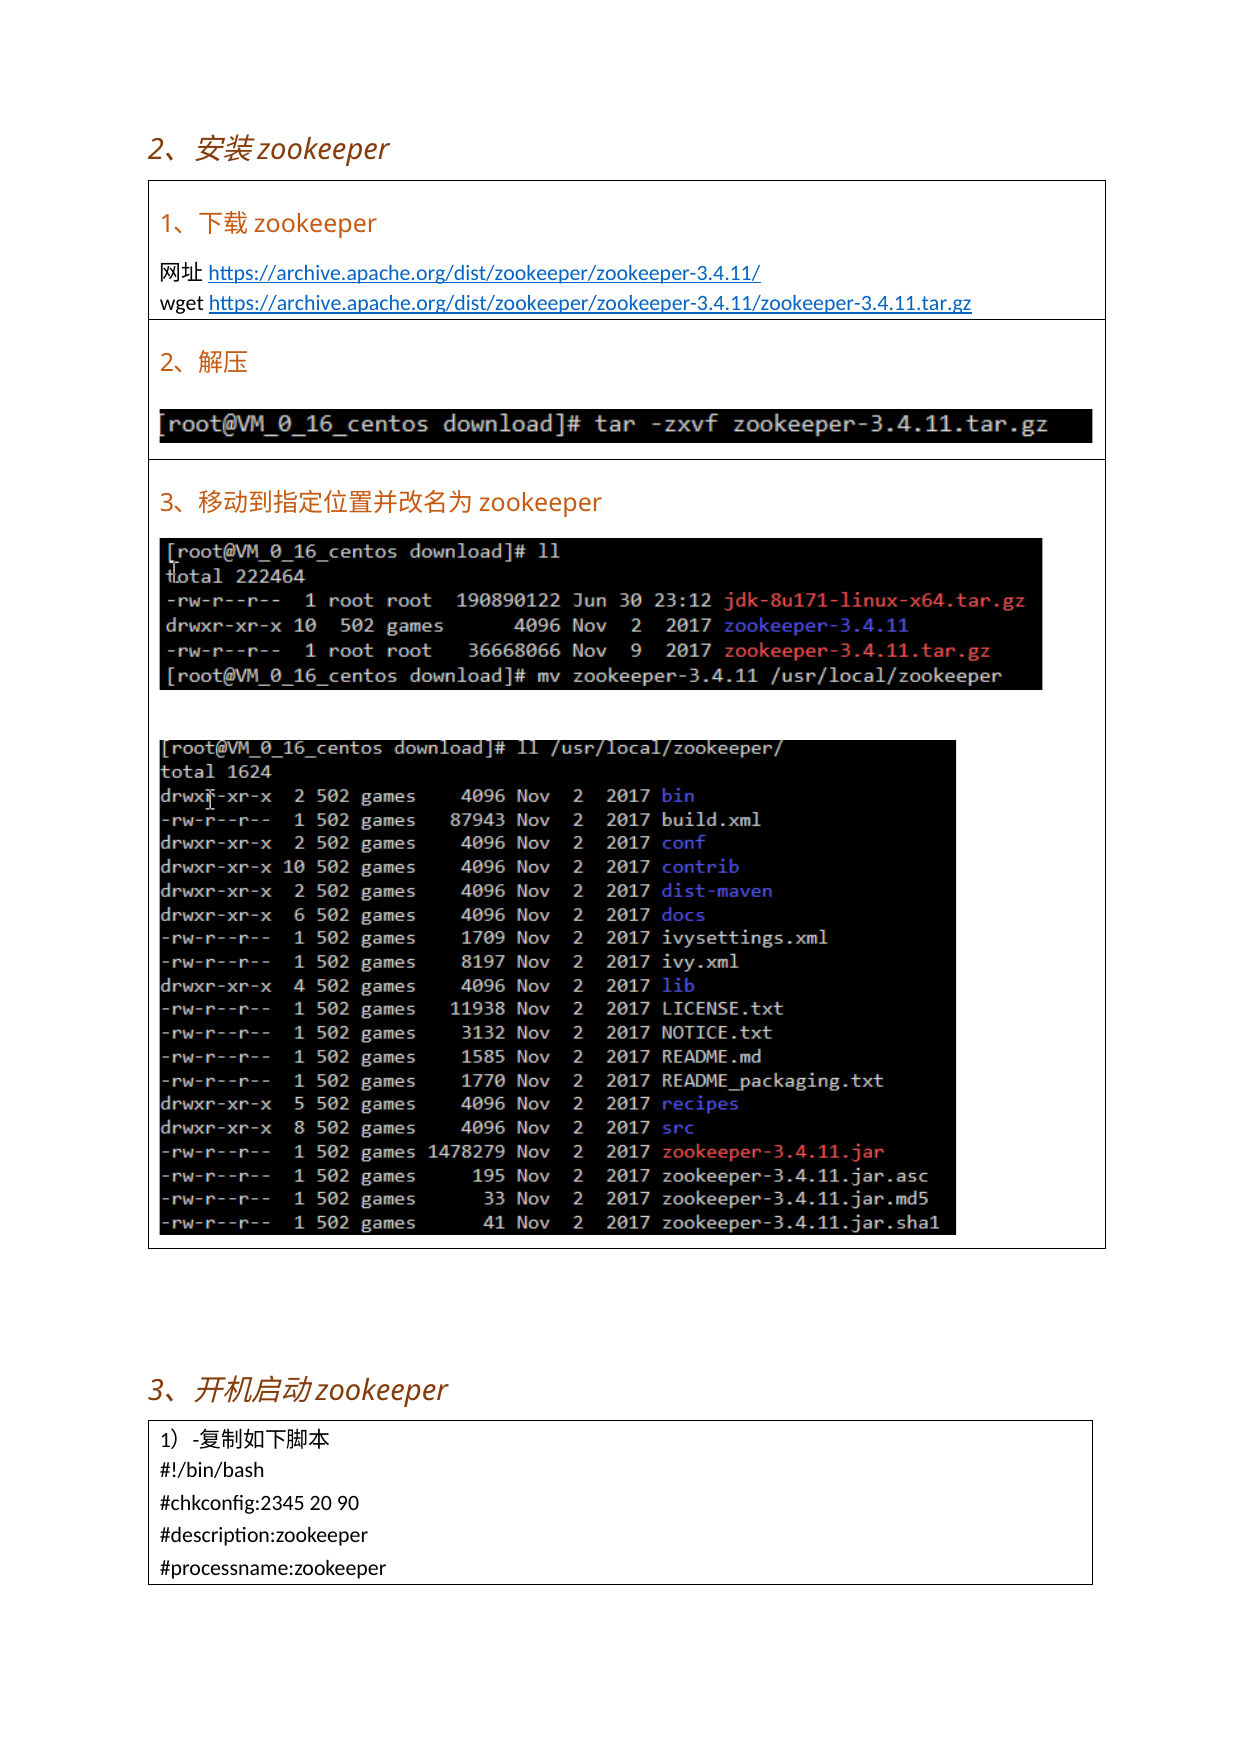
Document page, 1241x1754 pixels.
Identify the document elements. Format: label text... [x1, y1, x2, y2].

subtitle 2、安装zookeeper [148, 115, 1093, 180]
picture [159, 409, 1093, 443]
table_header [149, 1421, 1092, 1584]
picture [159, 538, 1043, 690]
picture [159, 740, 957, 1235]
table_header 1、下载zookeeper 网址 https://archive.apache.org/dist/zookeeper/zookeeper-3.4.11/ wget https://archive.apache.org/dist/zookeeper/zookeeper-3.4.11/zookeeper-3.4.11.tar.gz [149, 181, 1105, 319]
table_cell 2、解压 [149, 320, 1105, 458]
table_cell 3、移动到指定位置并改名为zookeeper [149, 460, 1105, 1248]
subtitle 3、开机启动zookeeper [148, 1355, 1093, 1420]
